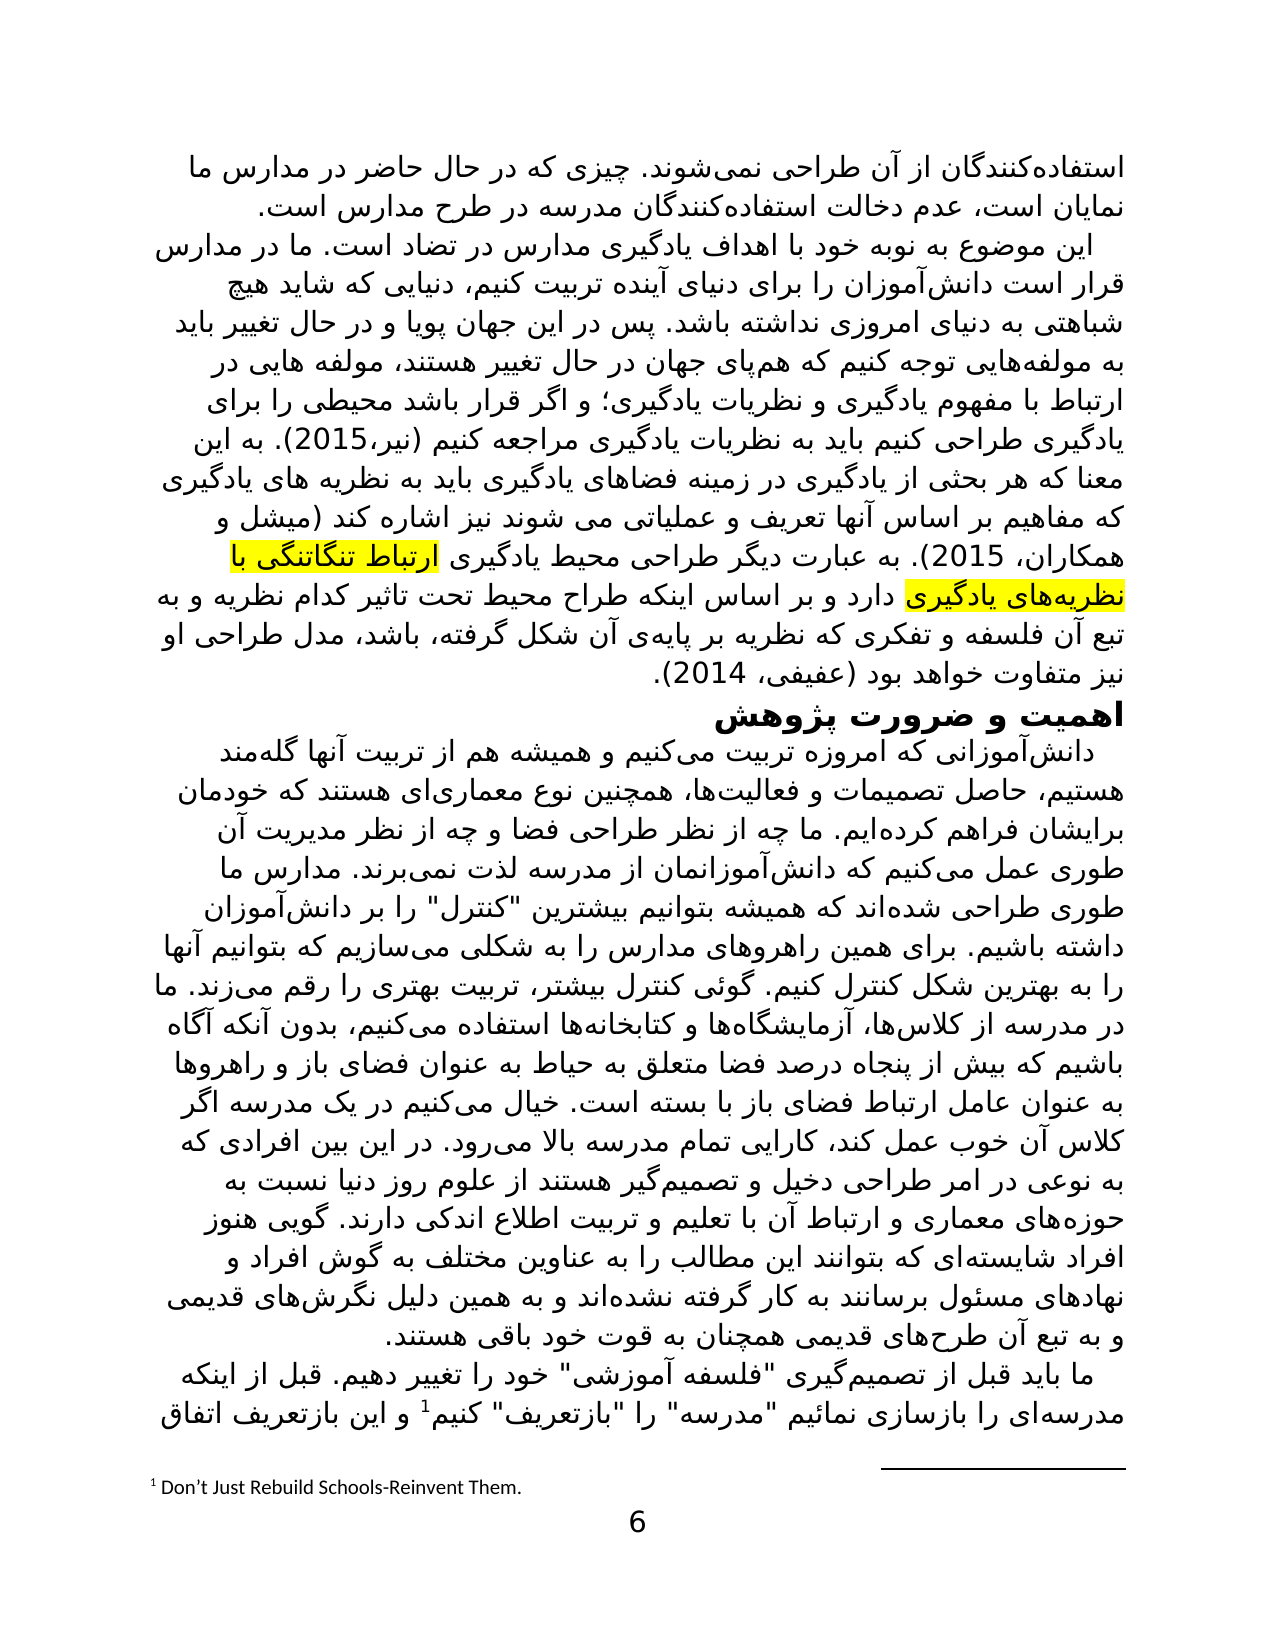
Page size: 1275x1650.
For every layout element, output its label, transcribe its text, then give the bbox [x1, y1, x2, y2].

title اهمیت و ضرورت پژوهش [150, 695, 1125, 734]
text دانش‌آموزانی که امروزه تربیت می‌کنیم و همیشه هم از تربیت آنها گله‌مند هستیم، حاصل تصمیمات و فعالیت‌ها، همچنین نوع معماری‌ای هستند که خودمان برایشان فراهم کرده‌ایم. ما چه از نظر طراحی فضا و چه از نظر مدیریت آن طوری عمل می‌کنیم که دانش‌آموزانمان از مدرسه لذت نمی‌برند. مدارس ما طوری طراحی شده‌اند که همیشه بتوانیم بیشترین "کنترل" را بر دانش‌آموزان داشته باشیم. برای همین راهروهای مدارس را به شکلی می‌سازیم که بتوانیم آنها را به بهترین شکل کنترل کنیم. گوئی کنترل بیشتر، تربیت بهتری را رقم می‌زند. ما در مدرسه از کلاس‌ها، آزمایشگاه‌ها و کتابخانه‌ها استفاده می‌کنیم، بدون آنکه آگاه باشیم که بیش از پنجاه درصد فضا متعلق به حیاط به عنوان فضای باز و راهروها به عنوان عامل ارتباط فضای باز با بسته است. خیال می‌کنیم در یک مدرسه اگر کلاس آن خوب عمل کند، کارایی تمام مدرسه بالا می‌رود. در این بین افرادی که به نوعی در امر طراحی دخیل و تصمیم‌گیر هستند از علوم روز دنیا نسبت به حوزه‌های معماری و ارتباط آن با تعلیم و تربیت اطلاع اندکی دارند. گویی هنوز افراد شایسته‌ای که بتوانند این مطالب را به عناوین مختلف به گوش افراد و نهادهای مسئول برسانند به کار گرفته نشده‌اند و به همین دلیل نگرش‌های قدیمی و به تبع آن طرح‌های قدیمی همچنان به قوت خود باقی هستند. [150, 734, 1125, 1353]
